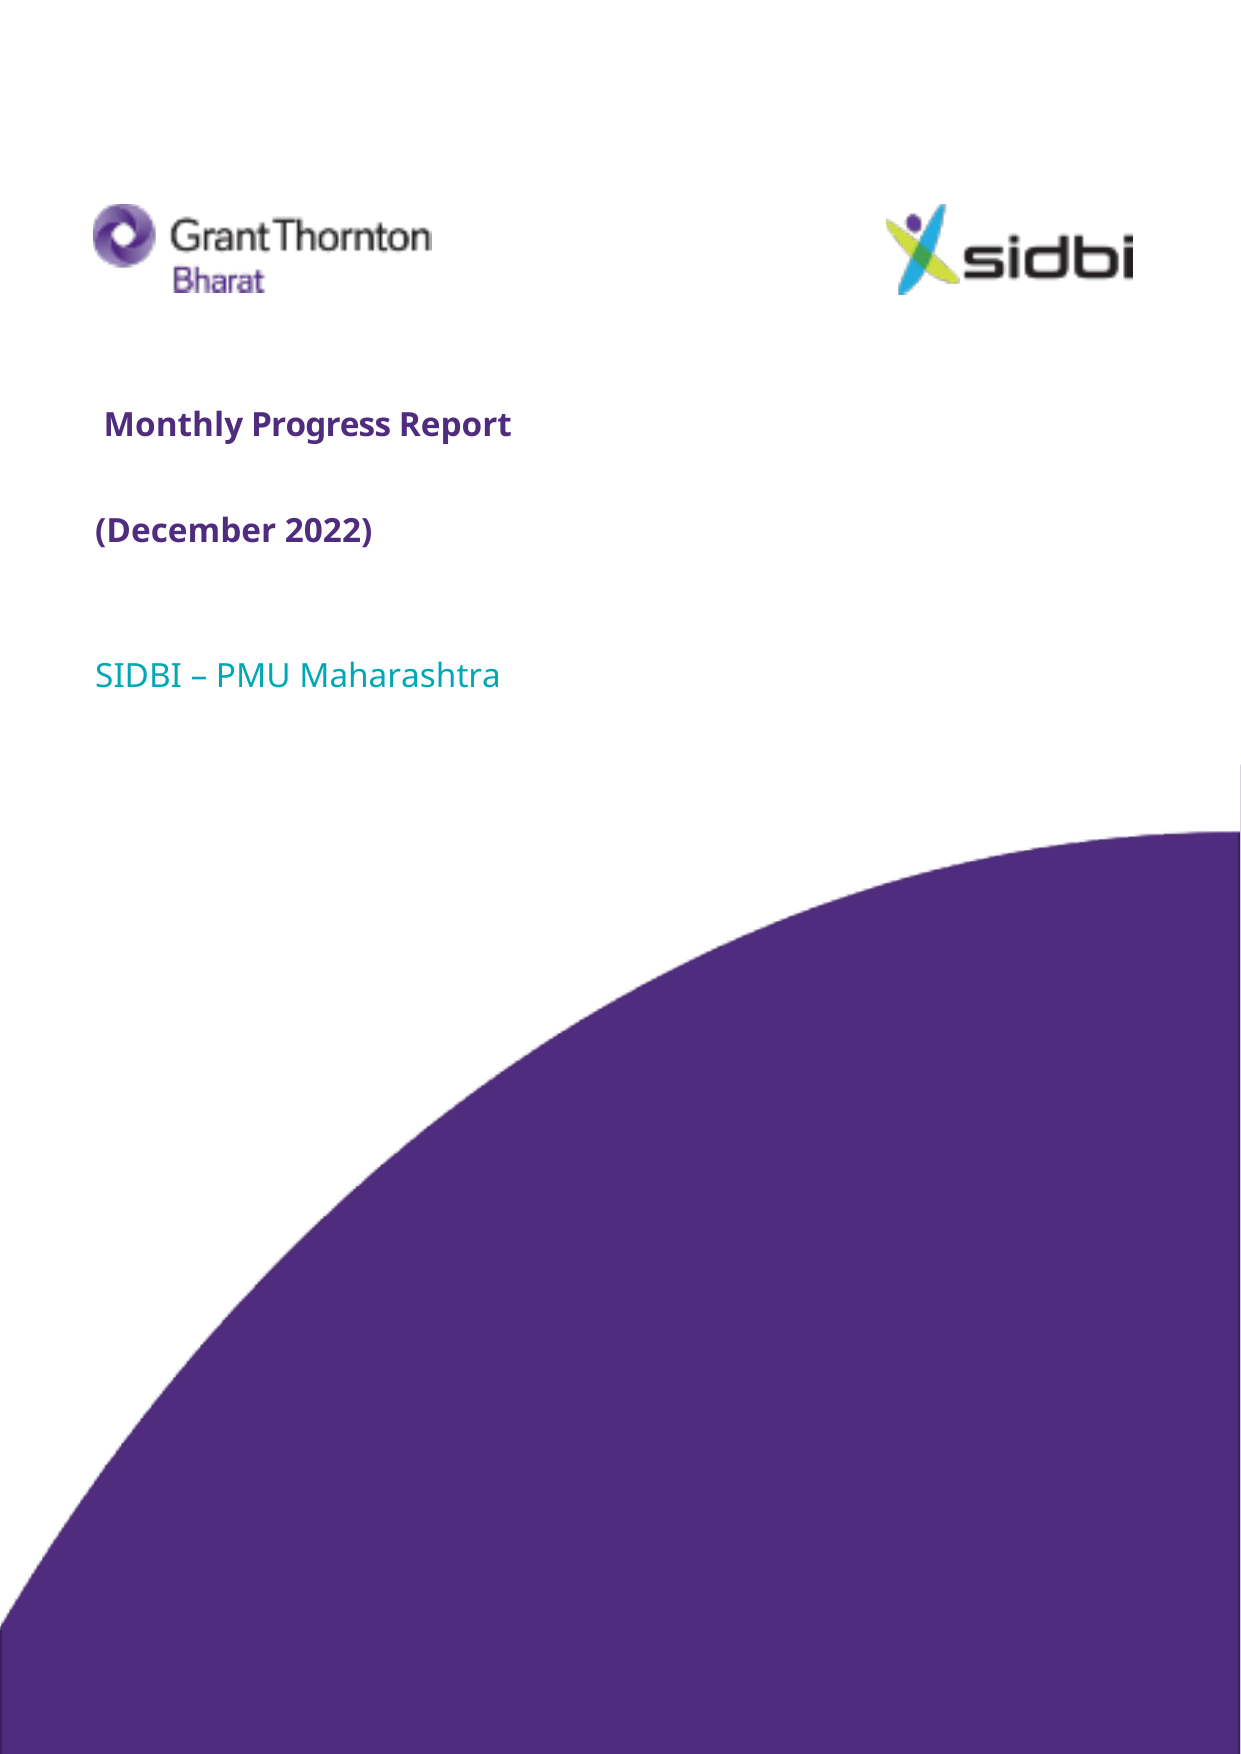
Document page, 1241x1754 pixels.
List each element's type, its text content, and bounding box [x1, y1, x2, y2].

text SIDBI – PMU Maharashtra [95, 651, 1157, 697]
title Monthly Progress Report [95, 400, 1157, 446]
picture [0, 109, 1241, 1630]
title (December 2022) [95, 507, 1157, 553]
